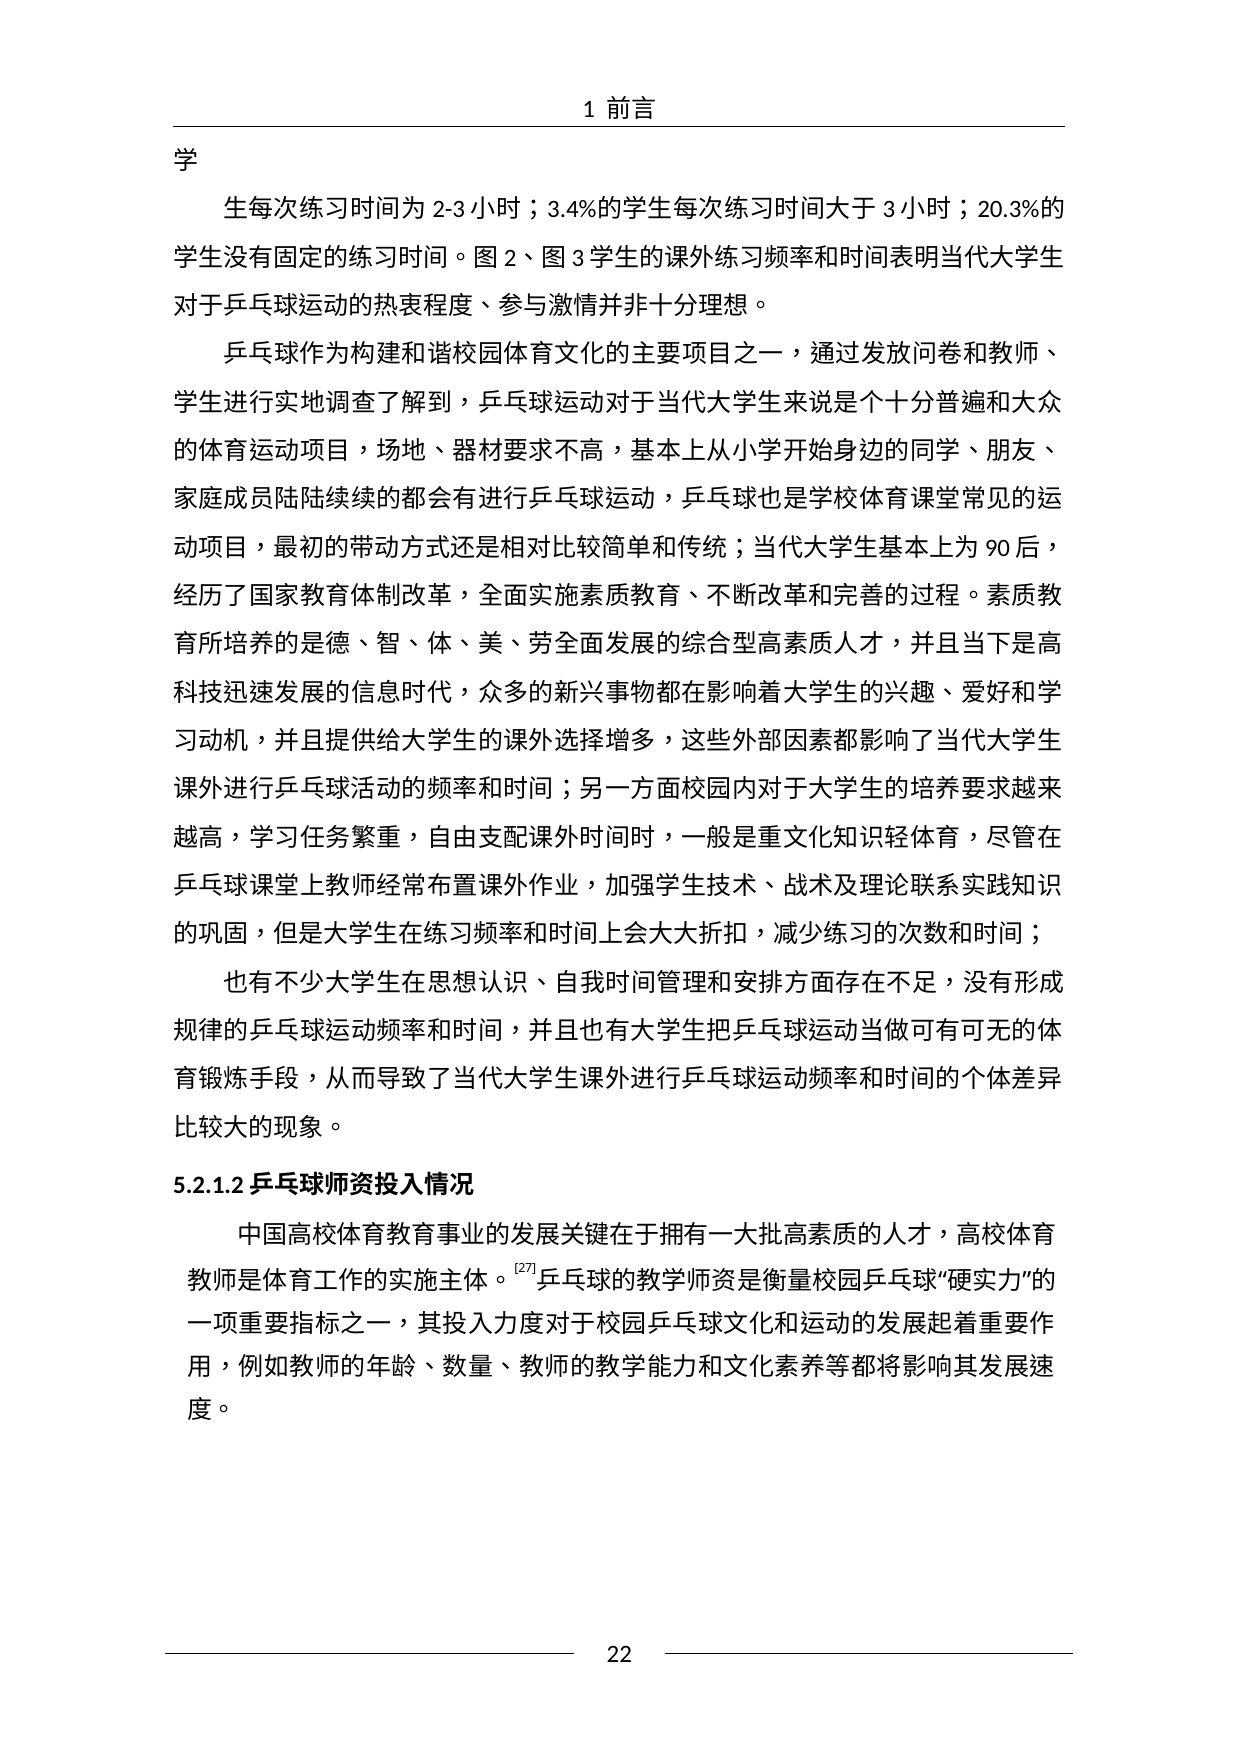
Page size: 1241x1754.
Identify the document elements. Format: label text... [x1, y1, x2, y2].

text 生每次练习时间为2-3小时；3.4%的学生每次练习时间大于3小时；20.3%的学生没有固定的练习时间。图2、图3学生的课外练习频率和时间表明当代大学生对于乒乓球运动的热衷程度、参与激情并非十分理想。 [173, 176, 1065, 321]
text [173, 127, 1065, 176]
subtitle 5.2.1.2 乒乓球师资投入情况 [173, 1166, 1065, 1201]
text 乒乓球作为构建和谐校园体育文化的主要项目之一，通过发放问卷和教师、学生进行实地调查了解到，乒乓球运动对于当代大学生来说是个十分普遍和大众的体育运动项目，场地、器材要求不高，基本上从小学开始身边的同学、朋友、家庭成员陆陆续续的都会有进行乒乓球运动，乒乓球也是学校体育课堂常见的运动项目，最初的带动方式还是相对比较简单和传统；当代大学生基本上为90后，经历了国家教育体制改革，全面实施素质教育、不断改革和完善的过程。素质教育所培养的是德、智、体、美、劳全面发展的综合型高素质人才，并且当下是高科技迅速发展的信息时代，众多的新兴事物都在影响着大学生的兴趣、爱好和学习动机，并且提供给大学生的课外选择增多，这些外部因素都影响了当代大学生课外进行乒乓球活动的频率和时间；另一方面校园内对于大学生的培养要求越来越高，学习任务繁重，自由支配课外时间时，一般是重文化知识轻体育，尽管在乒乓球课堂上教师经常布置课外作业，加强学生技术、战术及理论联系实践知识的巩固，但是大学生在练习频率和时间上会大大折扣，减少练习的次数和时间； [173, 321, 1065, 949]
text 也有不少大学生在思想认识、自我时间管理和安排方面存在不足，没有形成规律的乒乓球运动频率和时间，并且也有大学生把乒乓球运动当做可有可无的体育锻炼手段，从而导致了当代大学生课外进行乒乓球运动频率和时间的个体差异比较大的现象。 [173, 949, 1065, 1142]
text 中国高校体育教育事业的发展关键在于拥有一大批高素质的人才，高校体育教师是体育工作的实施主体。[27]乒乓球的教学师资是衡量校园乒乓球“硬实力”的一项重要指标之一，其投入力度对于校园乒乓球文化和运动的发展起着重要作用，例如教师的年龄、数量、教师的教学能力和文化素养等都将影响其发展速度。 [187, 1216, 1057, 1426]
